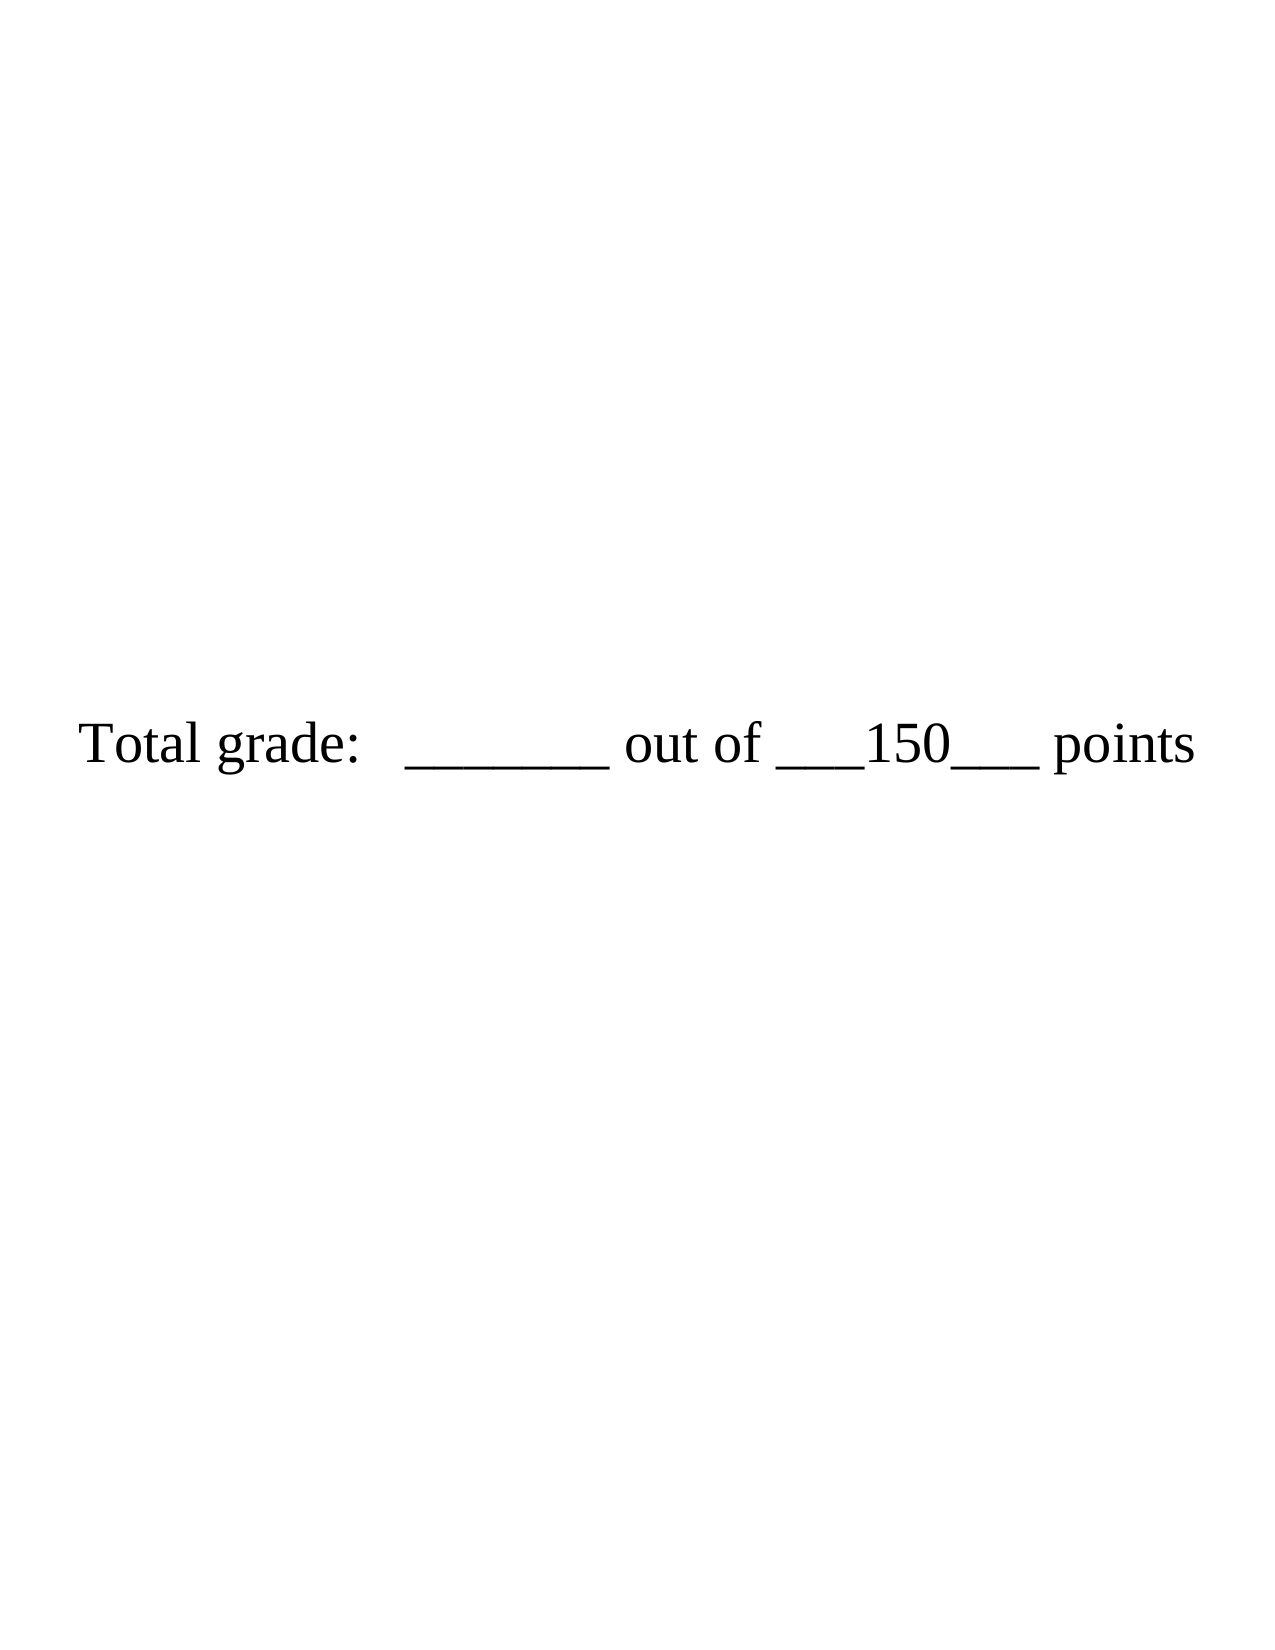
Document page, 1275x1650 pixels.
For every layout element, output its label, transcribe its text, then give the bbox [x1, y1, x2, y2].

text Total grade: _______ out of ___150___ points [60, 707, 1215, 774]
